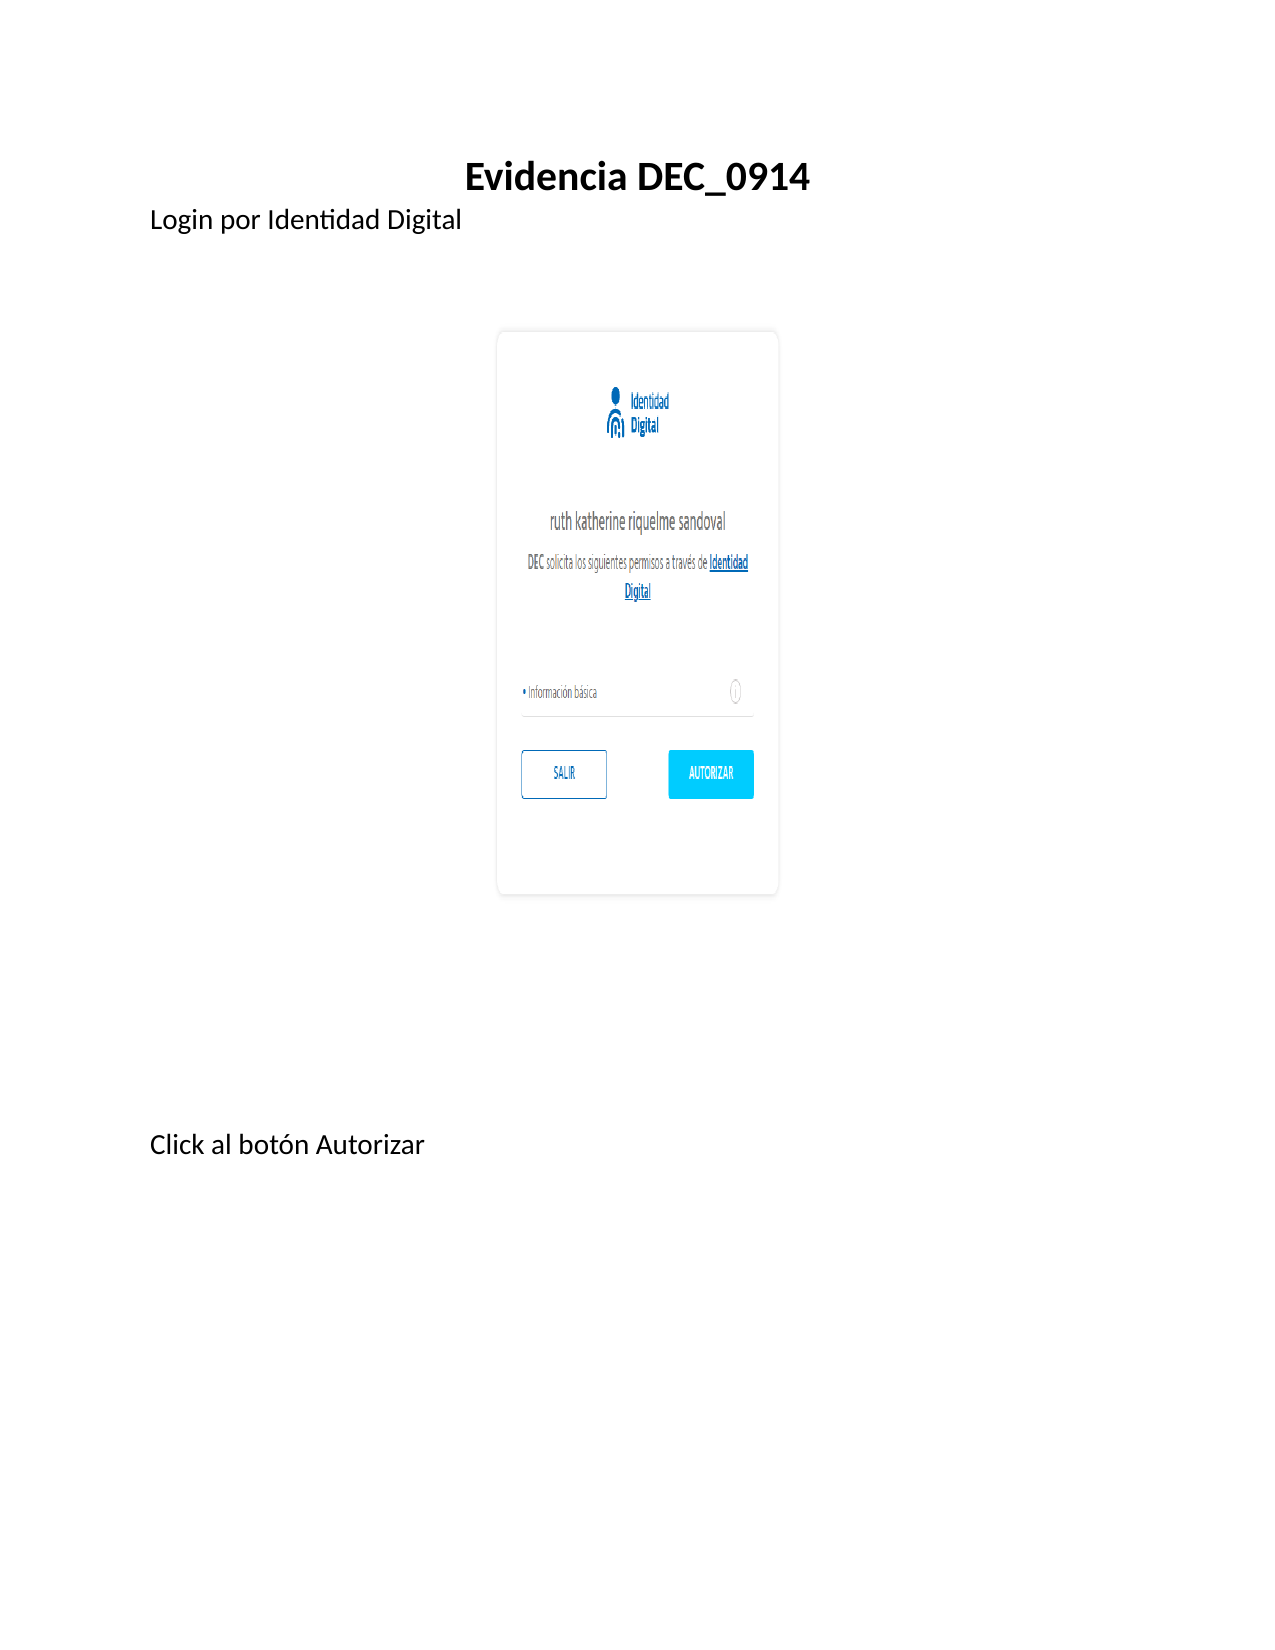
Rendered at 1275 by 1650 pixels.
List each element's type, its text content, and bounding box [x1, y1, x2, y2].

text Evidencia DEC_0914 [150, 150, 1125, 207]
text Login por Identidad Digital [150, 207, 1125, 246]
picture [220, 314, 1055, 1148]
text Click al botón Autorizar [150, 1148, 1125, 1188]
